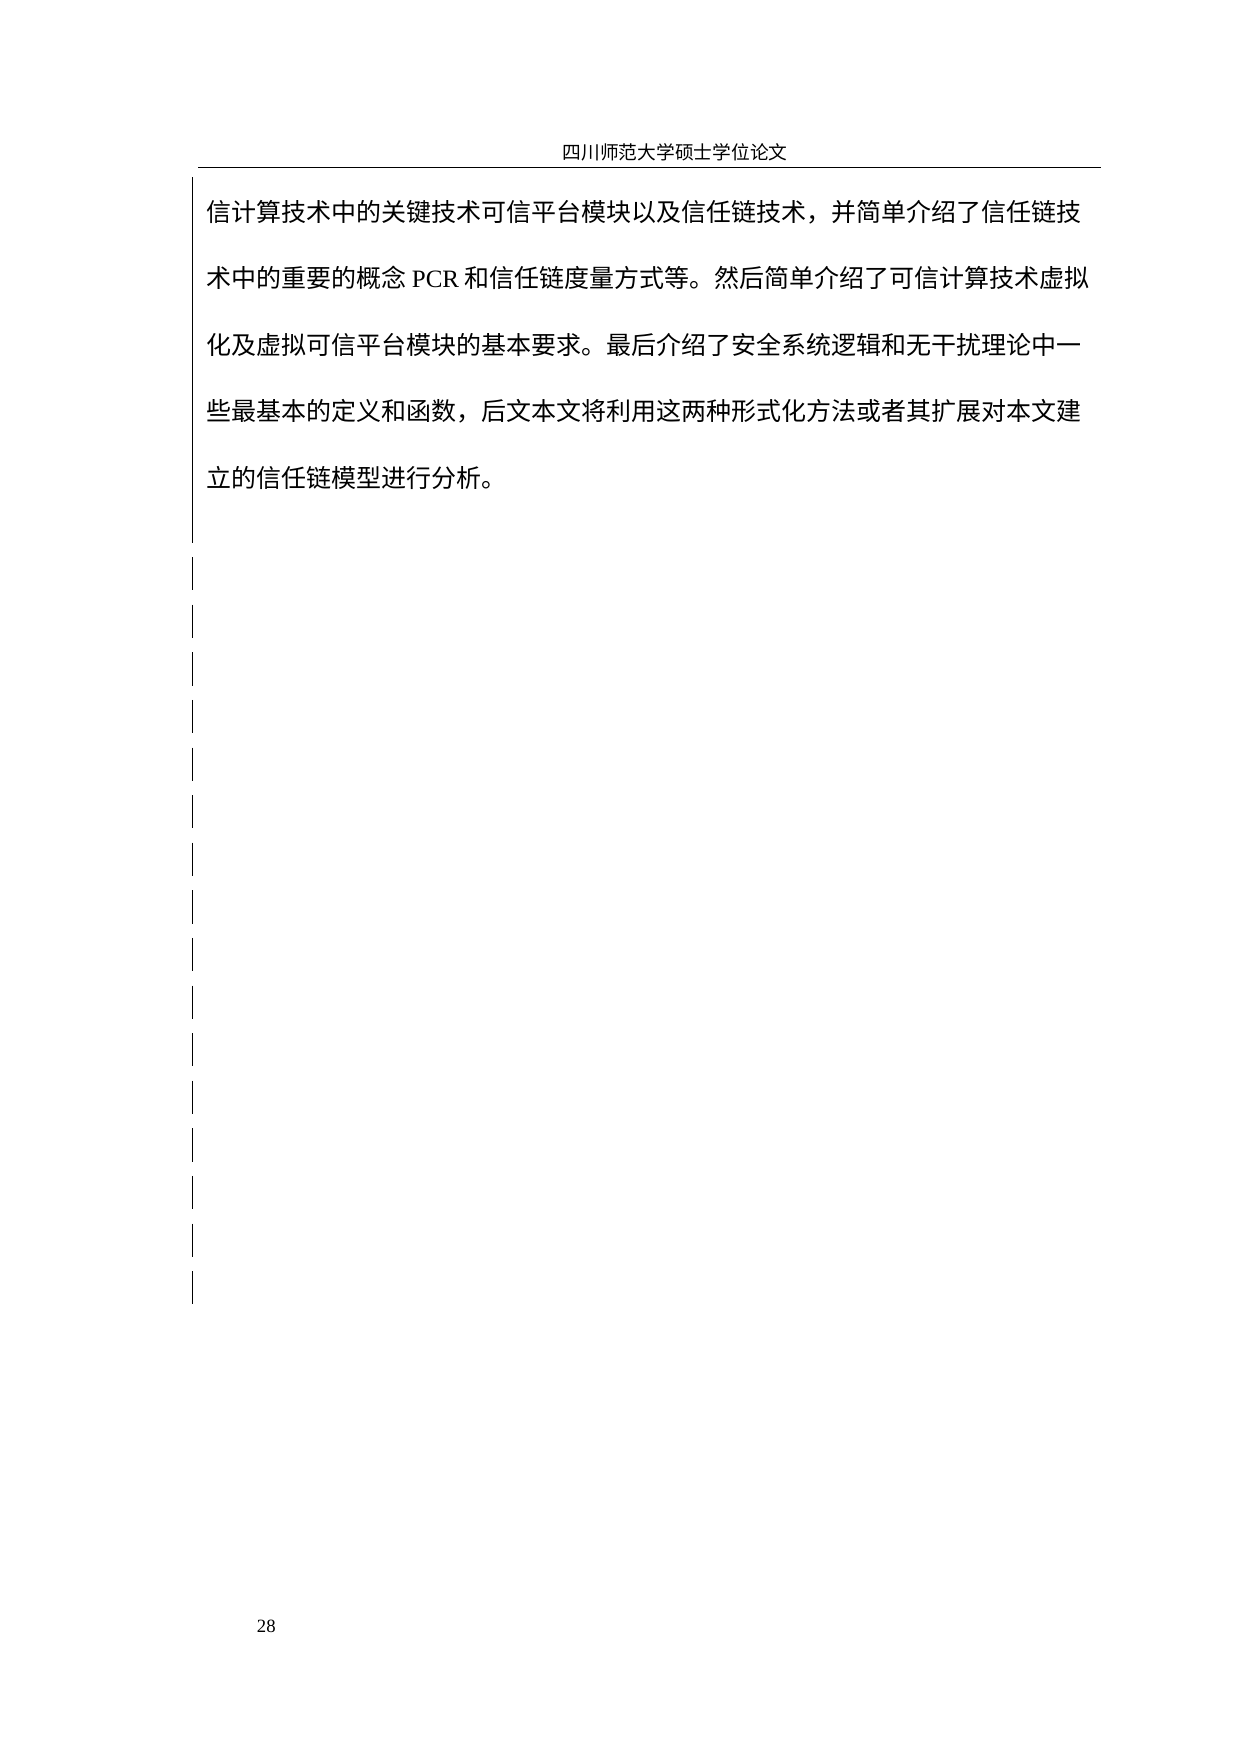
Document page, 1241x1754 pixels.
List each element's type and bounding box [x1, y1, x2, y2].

text [207, 177, 1093, 509]
